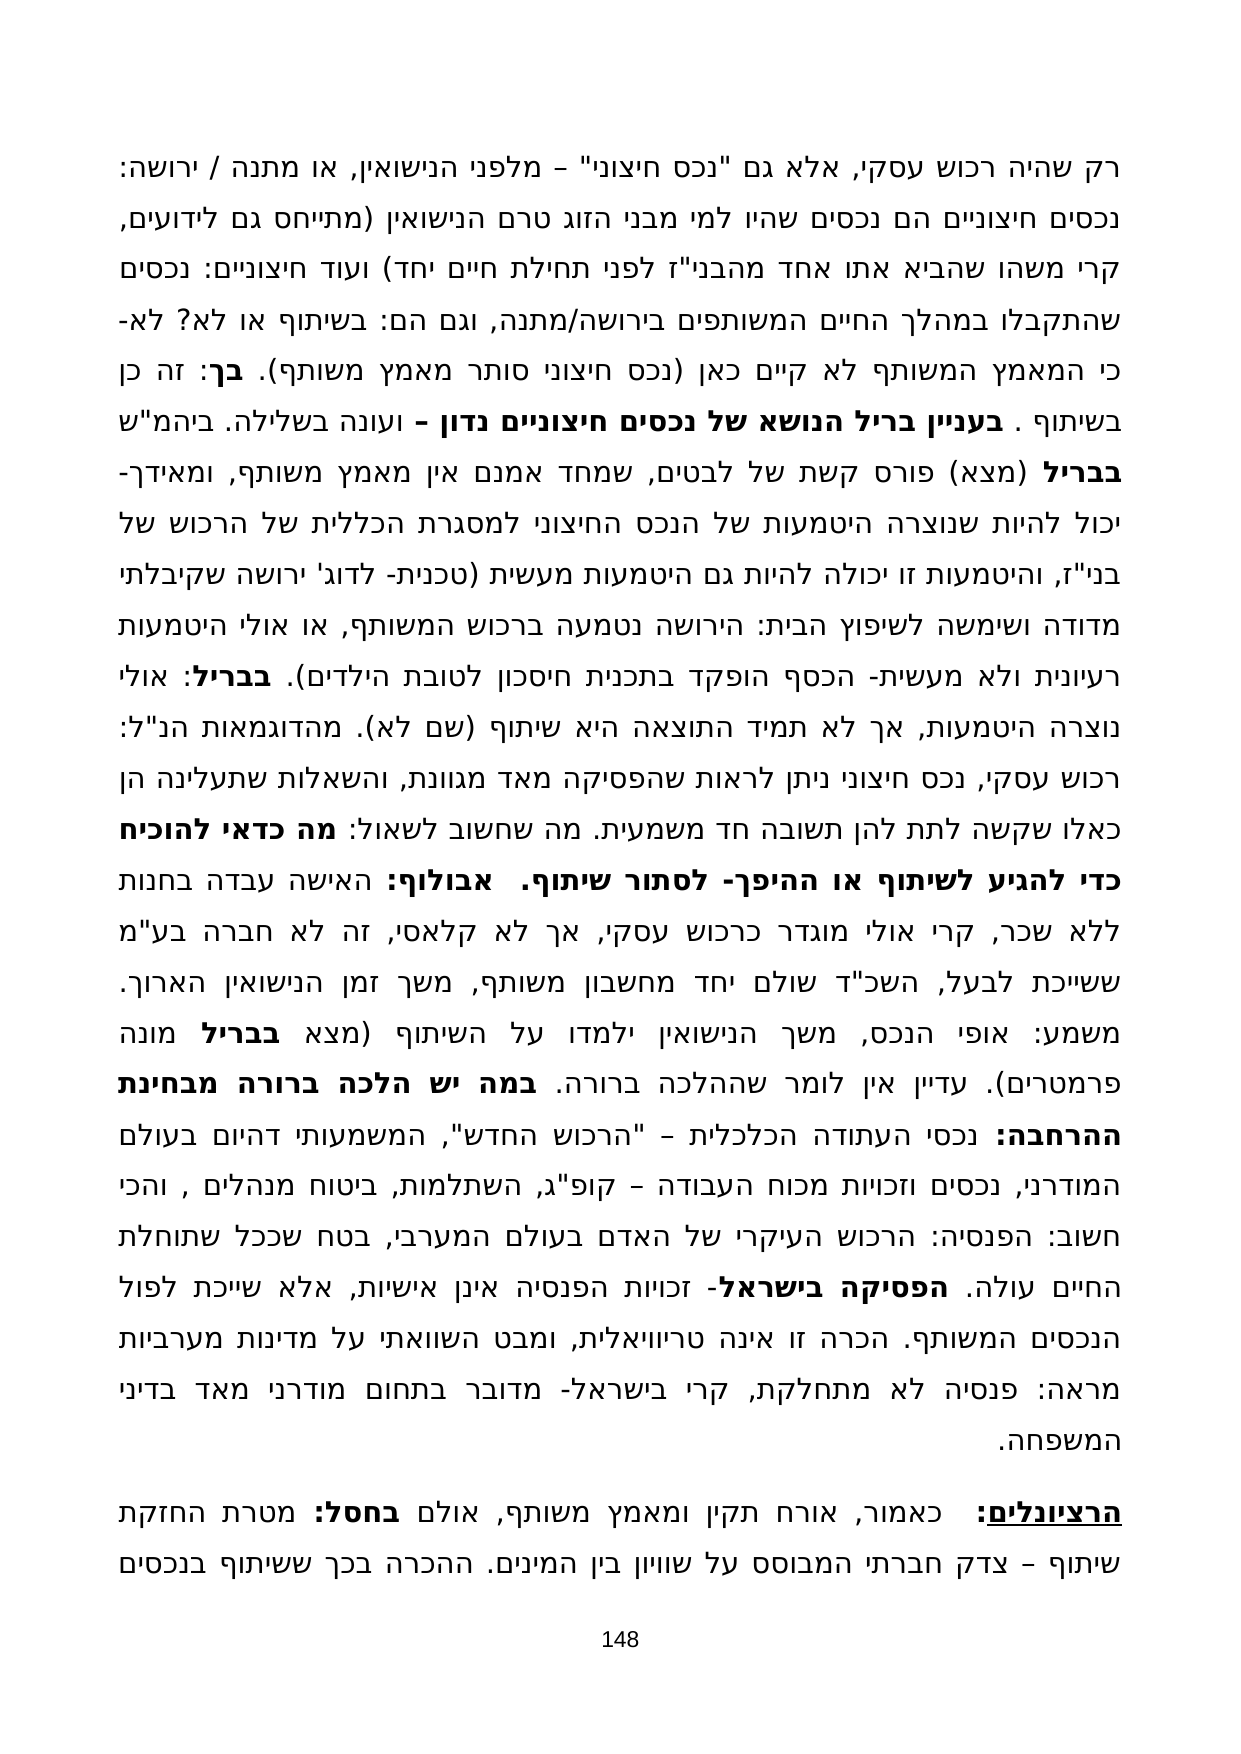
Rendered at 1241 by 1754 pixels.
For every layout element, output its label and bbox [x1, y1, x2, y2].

text [118, 150, 1122, 1457]
text [118, 1495, 1122, 1580]
